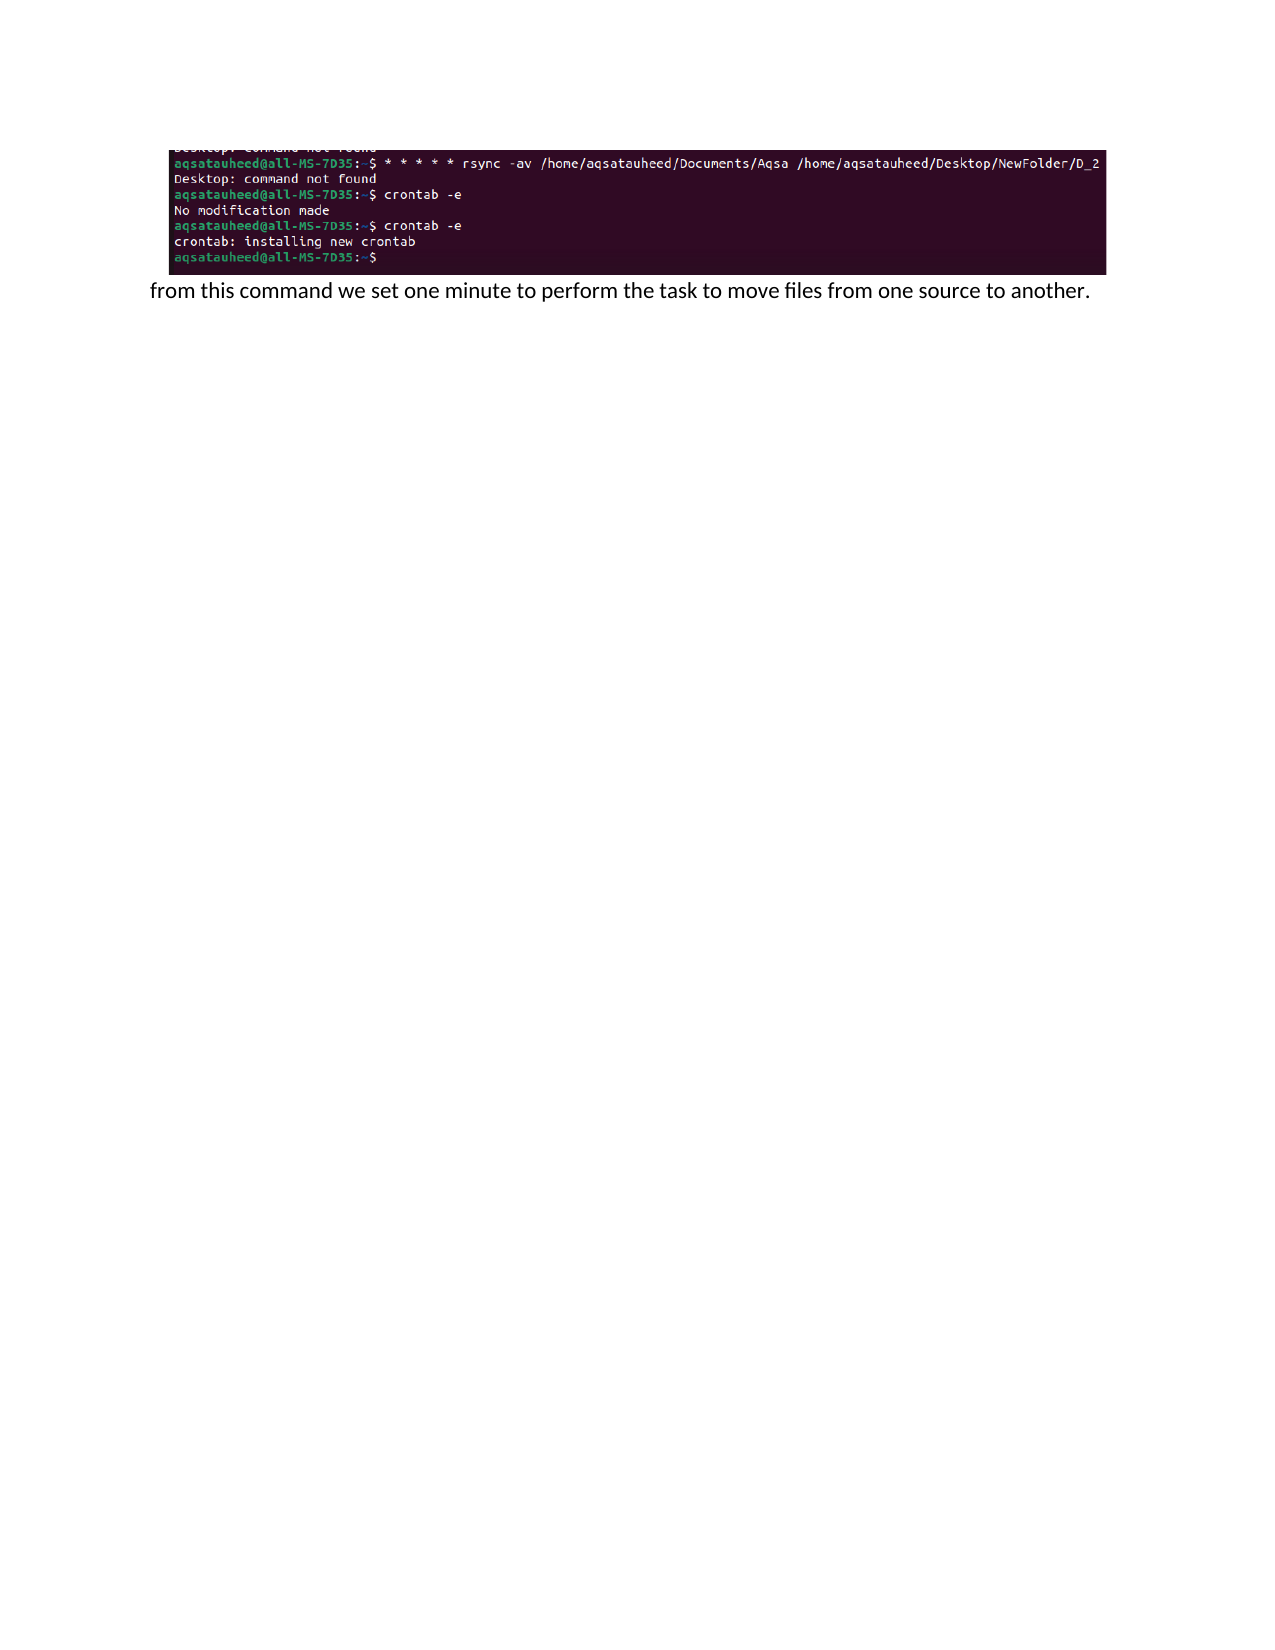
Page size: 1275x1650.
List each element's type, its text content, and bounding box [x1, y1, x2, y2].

picture [168, 150, 1107, 275]
